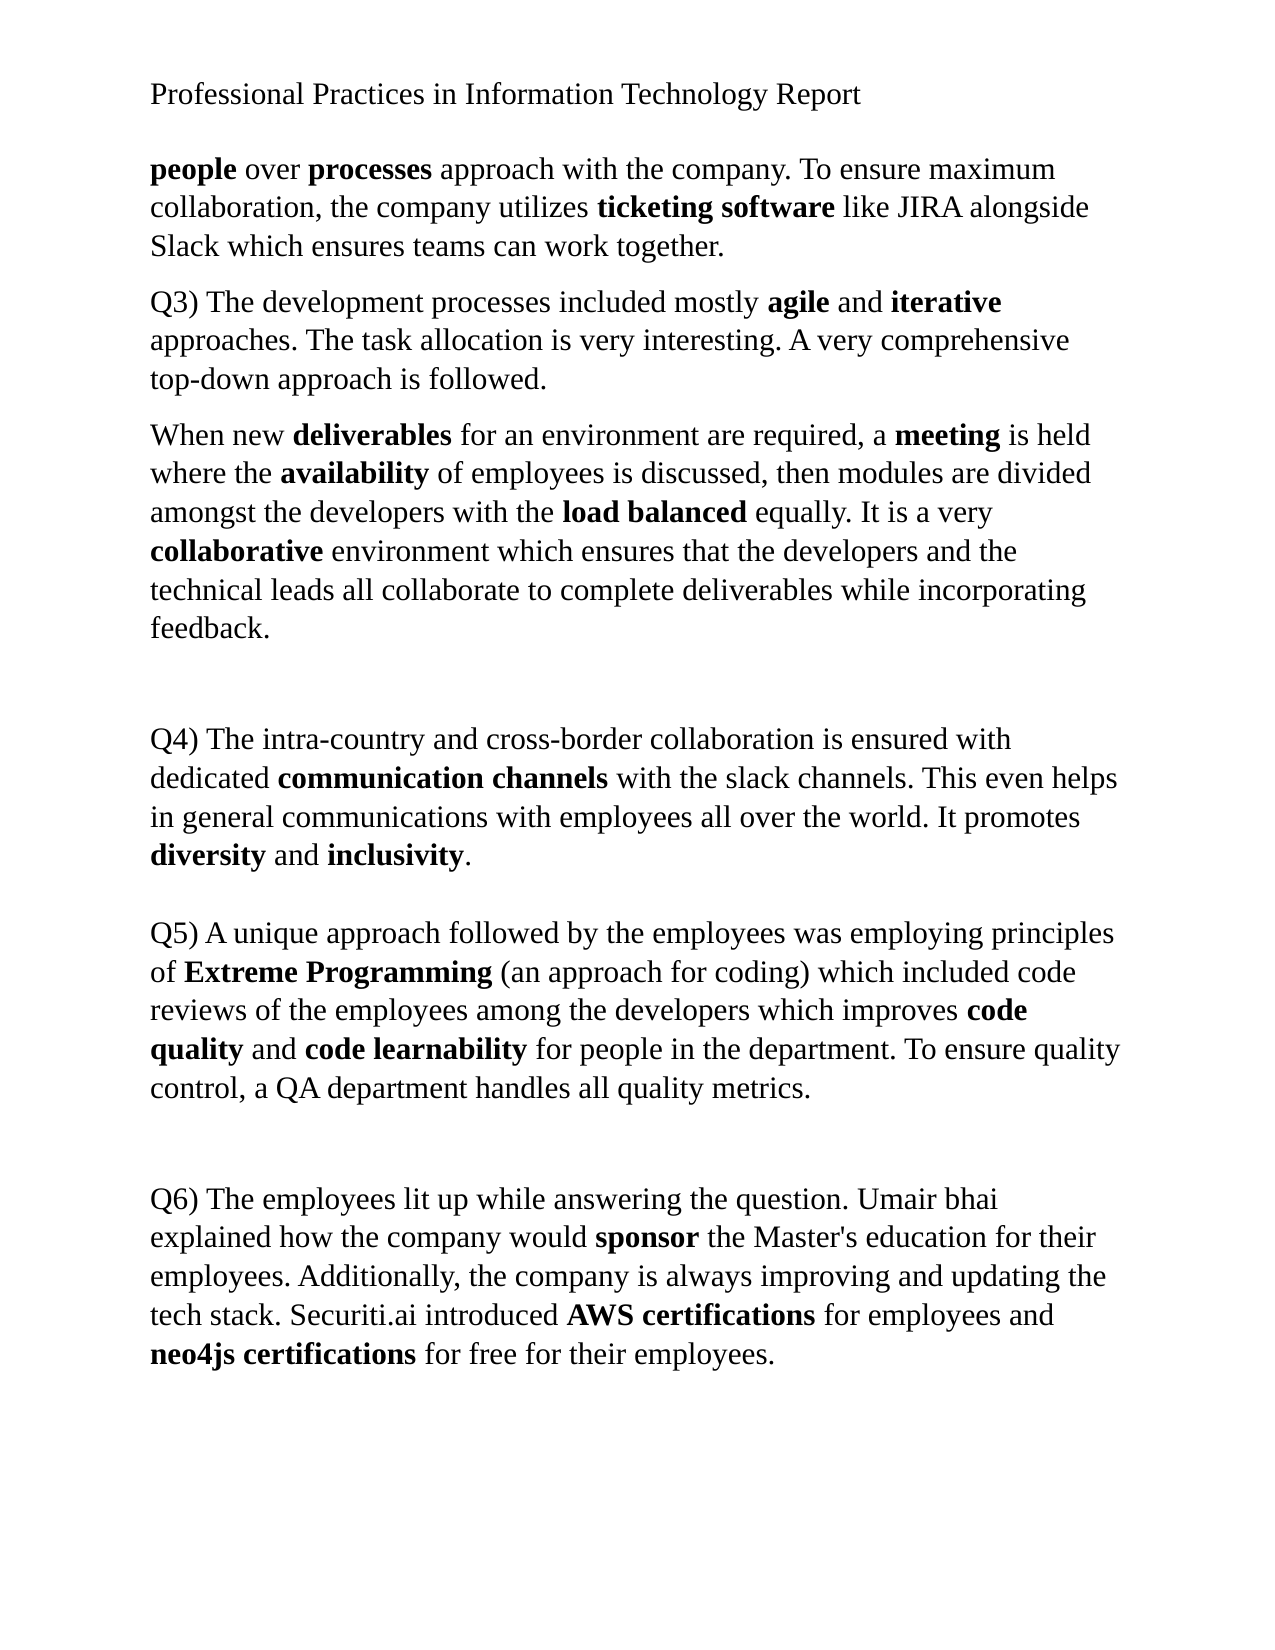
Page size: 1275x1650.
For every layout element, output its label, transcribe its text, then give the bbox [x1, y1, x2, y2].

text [150, 150, 1125, 263]
text Q6) The employees lit up while answering the question. Umair bhai explained how the company would sponsor the Master's education for their employees. Additionally, the company is always improving and updating the tech stack. Securiti.ai introduced AWS certifications for employees and neo4js certifications for free for their employees. [150, 1180, 1125, 1371]
text Q4) The intra-country and cross-border collaboration is ensured with dedicated communication channels with the slack channels. This even helps in general communications with employees all over the world. It promotes diversity and inclusivity. Q5) A unique approach followed by the employees was employing principles of Extreme Programming (an approach for coding) which included code reviews of the employees among the developers which improves code quality and code learnability for people in the department. To ensure quality control, a QA department handles all quality metrics. [150, 720, 1125, 1105]
text When new deliverables for an environment are required, a meeting is held where the availability of employees is discussed, then modules are divided amongst the developers with the load balanced equally. It is a very collaborative environment which ensures that the developers and the technical leads all collaborate to complete deliverables while incorporating feedback. [150, 416, 1125, 646]
text Q3) The development processes included mostly agile and iterative approaches. The task allocation is very interesting. A very comprehensive top-down approach is followed. [150, 283, 1125, 396]
